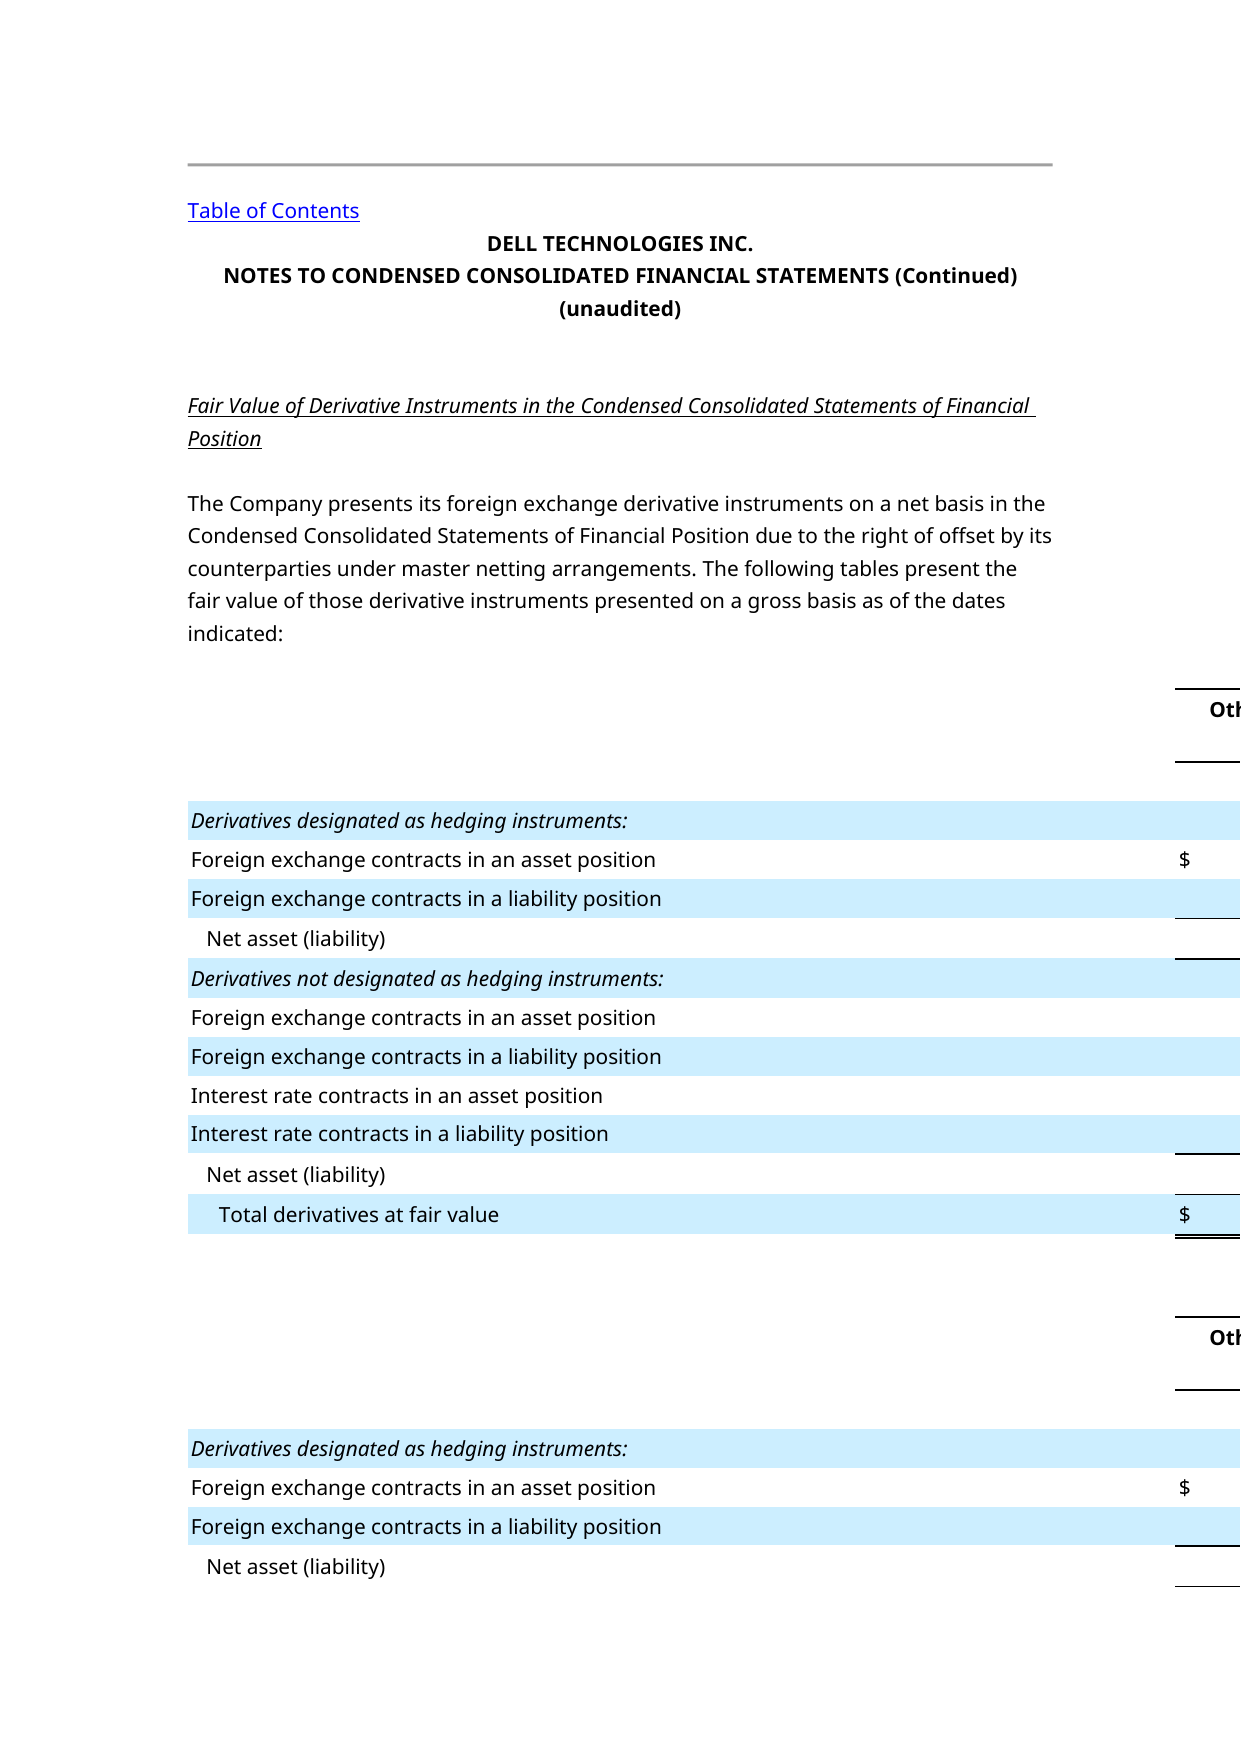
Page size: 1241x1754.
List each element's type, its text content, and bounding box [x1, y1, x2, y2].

text Table of Contents [187, 194, 1053, 227]
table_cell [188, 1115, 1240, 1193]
text (unaudited) [187, 292, 1053, 324]
text The Company presents its foreign exchange derivative instruments on a net basis in the Condensed Consolidated Statements of Financial Position due to the right of offset by its counterparties under master netting arrangements. The following tables present the fair value of those derivative instruments presented on a gross basis as of the dates indicated: [187, 487, 1053, 649]
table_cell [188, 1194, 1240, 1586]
text NOTES TO CONDENSED CONSOLIDATED FINANCIAL STATEMENTS (Continued) [187, 259, 1053, 292]
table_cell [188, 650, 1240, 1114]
text DELL TECHNOLOGIES INC. [187, 227, 1053, 259]
text Fair Value of Derivative Instruments in the Condensed Consolidated Statements of Financial Position [187, 389, 1053, 454]
